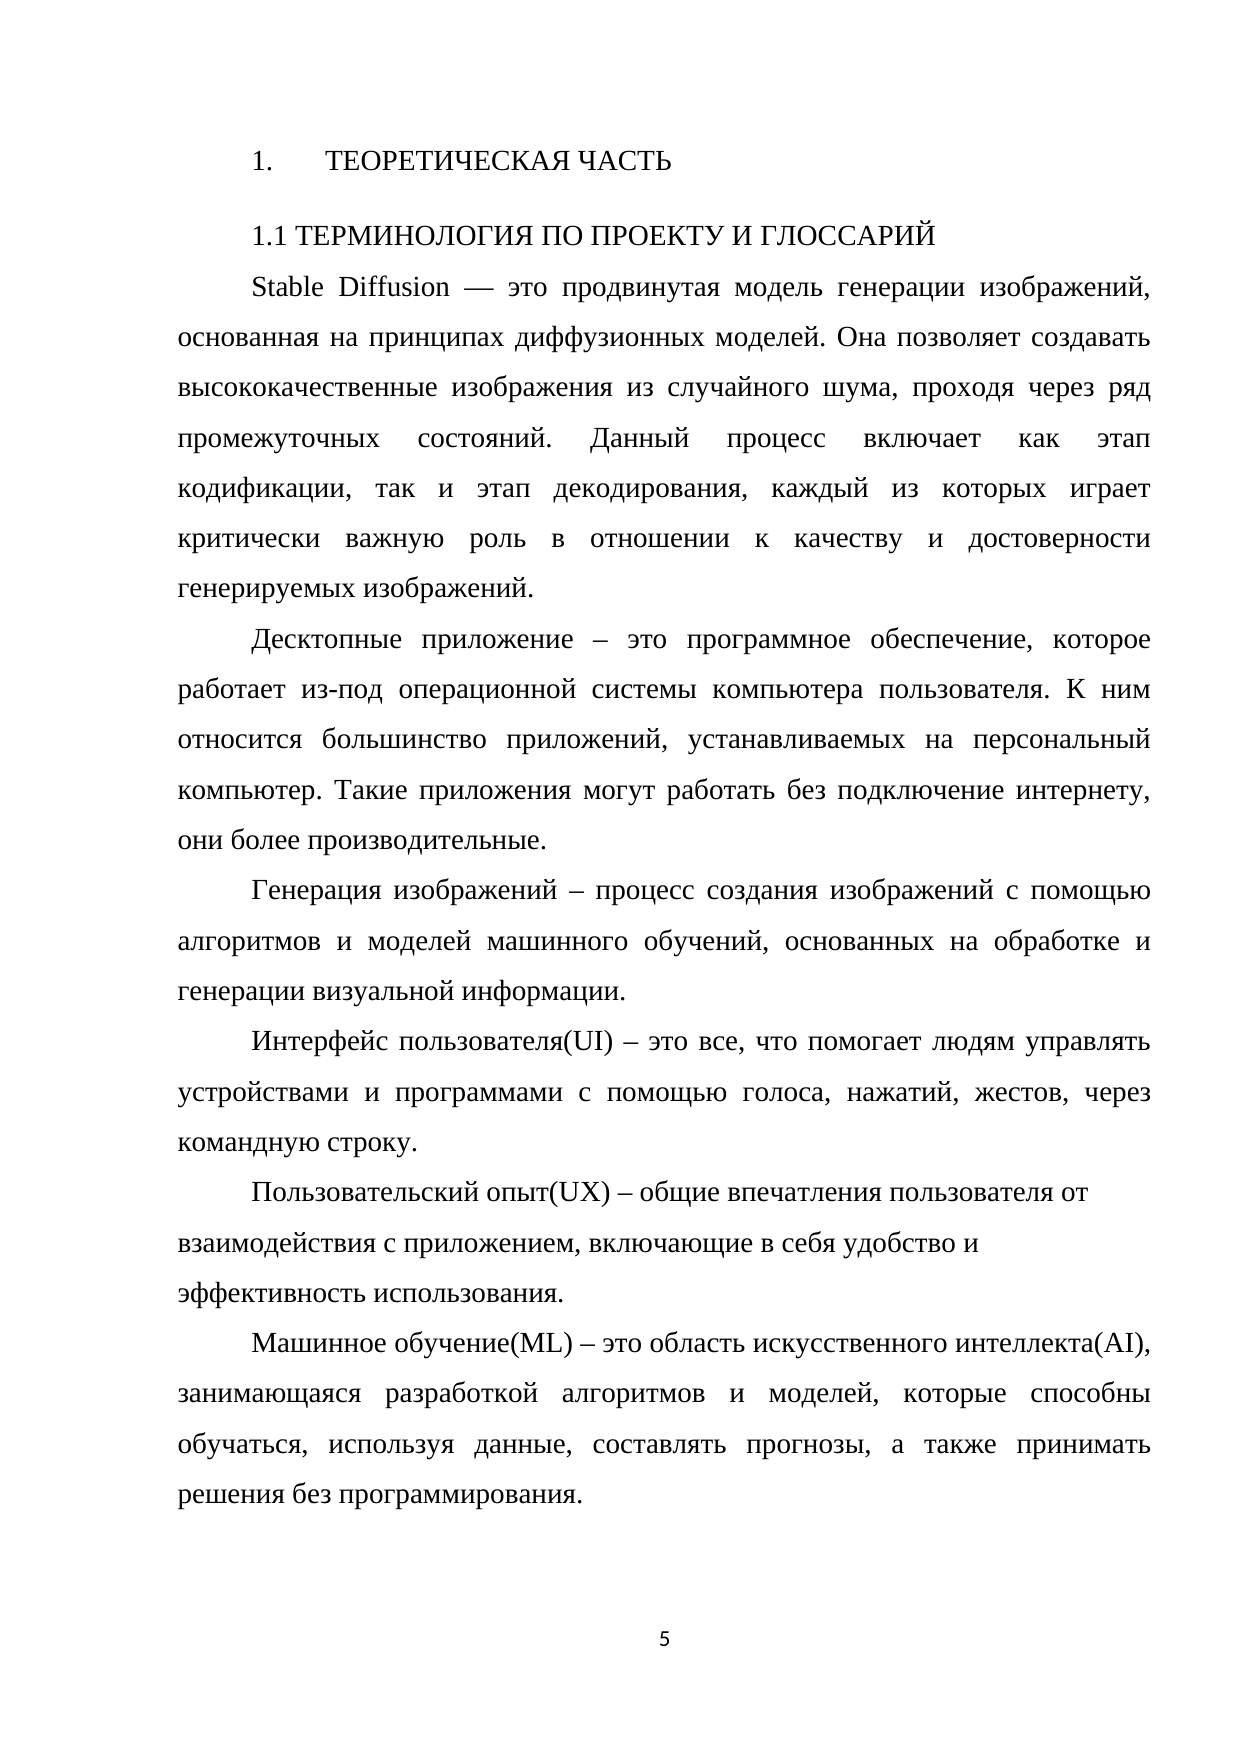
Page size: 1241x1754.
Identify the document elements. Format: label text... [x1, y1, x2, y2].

list Генерация изображений – процесс создания изображений с помощью алгоритмов и моделей машинного обучений, основанных на обработке и генерации визуальной информации. [177, 872, 1152, 1007]
list Десктопные приложение – это программное обеспечение, которое работает из-под операционной системы компьютера пользователя. К ним относится большинство приложений, устанавливаемых на персональный компьютер. Такие приложения могут работать без подключение интернету, они более производительные. [177, 621, 1152, 856]
list Пользовательский опыт(UX) – общие впечатления пользователя от взаимодействия с приложением, включающие в себя удобство и эффективность использования. [177, 1174, 1152, 1308]
list Машинное обучение(ML) – это область искусственного интеллекта(AI), занимающаяся разработкой алгоритмов и моделей, которые способны обучаться, используя данные, составлять прогнозы, а также принимать решения без программирования. [177, 1325, 1152, 1510]
text Stable Diffusion — это продвинутая модель генерации изображений, основанная на принципах диффузионных моделей. Она позволяет создавать высококачественные изображения из случайного шума, проходя через ряд промежуточных состояний. Данный процесс включает как этап кодификации, так и этап декодирования, каждый из которых играет критически важную роль в отношении к качеству и достоверности генерируемых изображений. [177, 269, 1152, 604]
subtitle ТЕОРЕТИЧЕСКАЯ ЧАСТЬ [177, 143, 1152, 177]
subtitle 1.1 ТЕРМИНОЛОГИЯ ПО ПРОЕКТУ И ГЛОССАРИЙ [177, 218, 1152, 252]
list Интерфейс пользователя(UI) – это все, что помогает людям управлять устройствами и программами с помощью голоса, нажатий, жестов, через командную строку. [177, 1023, 1152, 1158]
